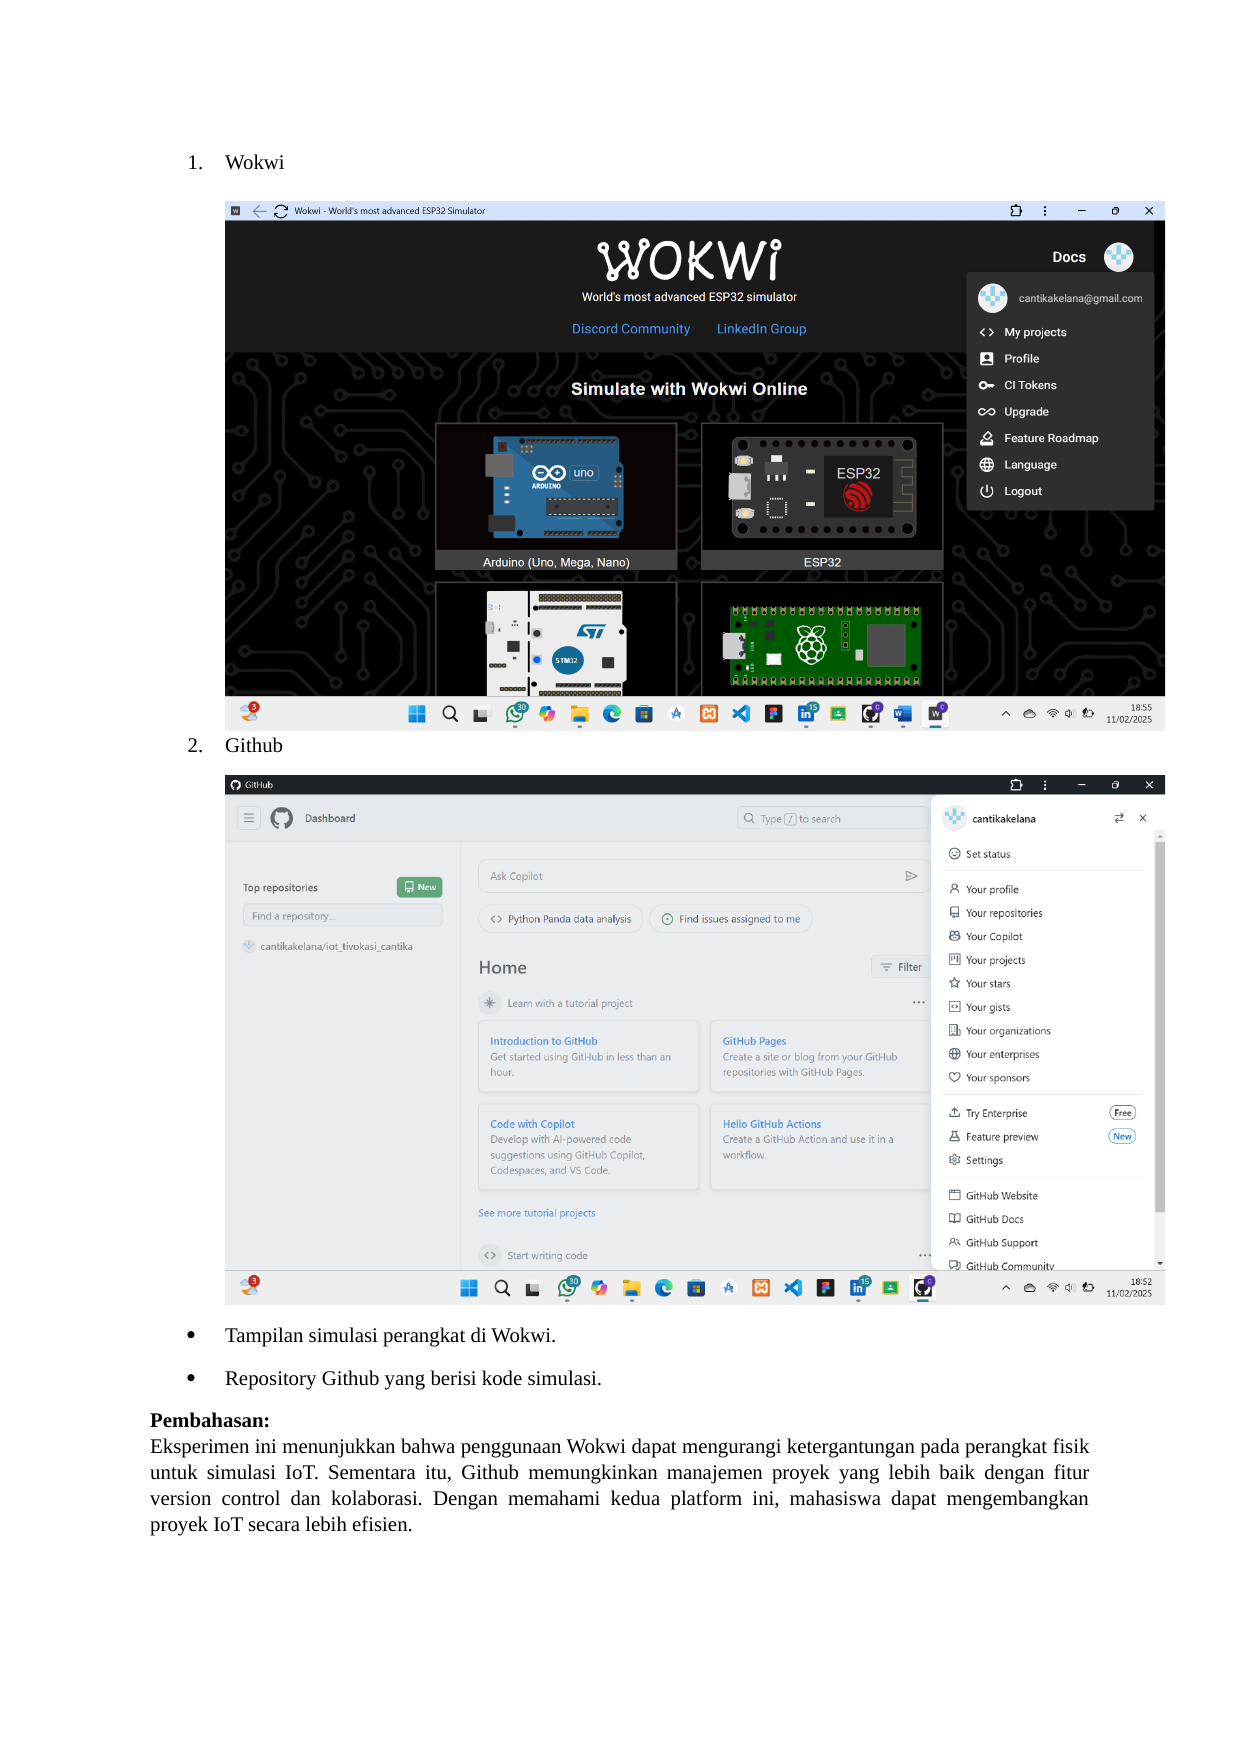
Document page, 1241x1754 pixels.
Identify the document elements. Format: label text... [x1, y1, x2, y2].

list Repository Github yang berisi kode simulasi. [187, 1366, 1090, 1390]
list Tampilan simulasi perangkat di Wokwi. [187, 1323, 1090, 1347]
list Github [187, 733, 1090, 757]
list Wokwi [187, 150, 1090, 174]
text Pembahasan: Eksperimen ini menunjukkan bahwa penggunaan Wokwi dapat mengurangi ketergantungan pada perangkat fisik untuk simulasi IoT. Sementara itu, Github memungkinkan manajemen proyek yang lebih baik dengan fitur version control dan kolaborasi. Dengan memahami kedua platform ini, mahasiswa dapat mengembangkan proyek IoT secara lebih efisien. [150, 1408, 1090, 1536]
picture [225, 201, 1166, 731]
picture [225, 775, 1166, 1305]
